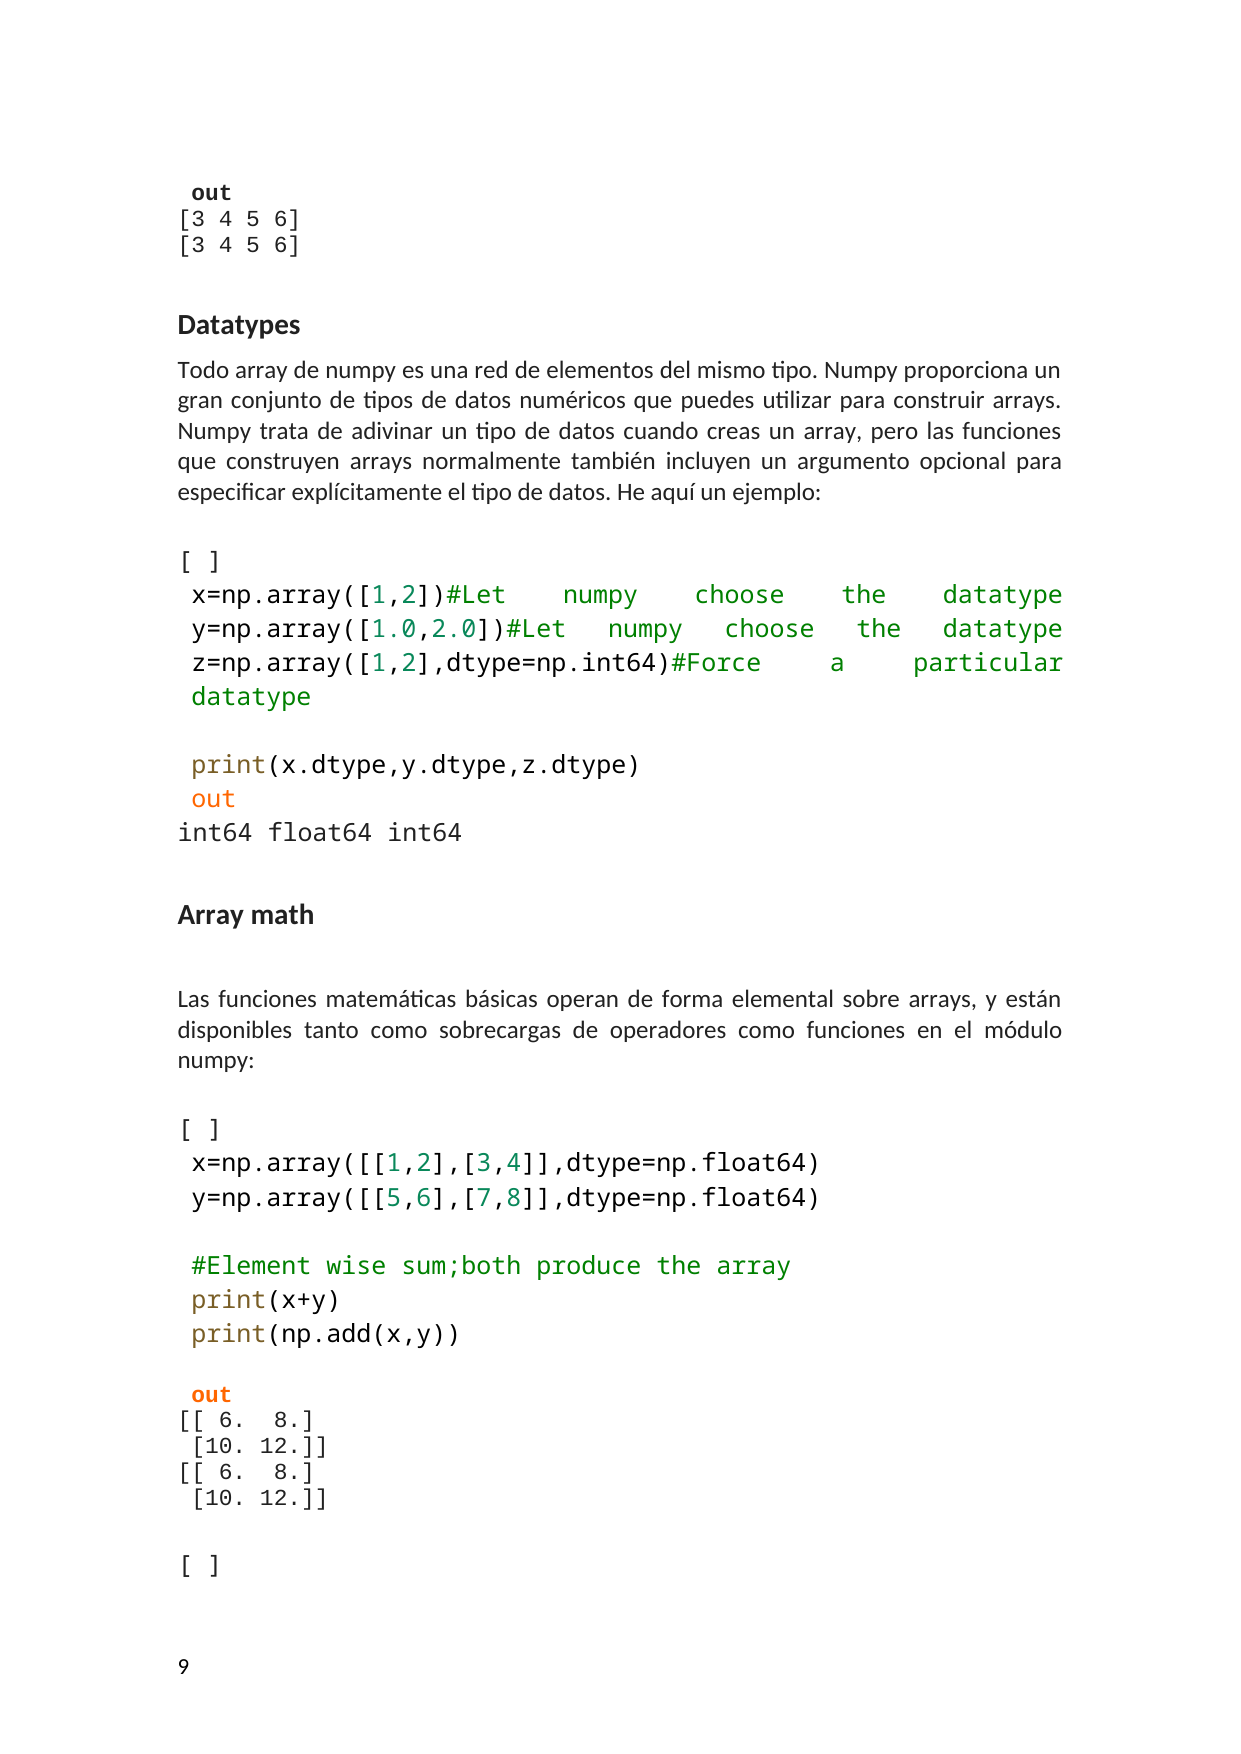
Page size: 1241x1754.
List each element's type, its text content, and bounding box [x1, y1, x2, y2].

text out [191, 177, 1063, 207]
text x=np.array([[1,2],[3,4]],dtype=np.float64) y=np.array([[5,6],[7,8]],dtype=np.float64) #Element wise sum;both produce the array print(x+y) print(np.add(x,y)) [191, 1145, 1063, 1349]
text [ ] [177, 543, 1063, 577]
text x=np.array([1,2])#Let numpy choose the datatype y=np.array([1.0,2.0])#Let numpy choose the datatype z=np.array([1,2],dtype=np.int64)#Force a particular datatype print(x.dtype,y.dtype,z.dtype) [191, 577, 1063, 781]
text Las funciones matemáticas básicas operan de forma elemental sobre arrays, y están disponibles tanto como sobrecargas de operadores como funciones en el módulo numpy: [177, 983, 1063, 1075]
text [[ 6. 8.] [177, 1409, 1063, 1435]
text [ ] [177, 1111, 1063, 1145]
text int64 float64 int64 [177, 815, 1063, 849]
text Todo array de numpy es una red de elementos del mismo tipo. Numpy proporciona un gran conjunto de tipos de datos numéricos que puedes utilizar para construir arrays. Numpy trata de adivinar un tipo de datos cuando creas un array, pero las funciones que construyen arrays normalmente también incluyen un argumento opcional para especificar explícitamente el tipo de datos. He aquí un ejemplo: [177, 354, 1063, 507]
text [10. 12.]] [177, 1487, 1063, 1513]
text [3 4 5 6] [177, 207, 1063, 233]
text [3 4 5 6] [177, 233, 1063, 259]
text [10. 12.]] [177, 1435, 1063, 1461]
text Datatypes [177, 306, 1063, 341]
text [[ 6. 8.] [177, 1461, 1063, 1487]
text Array math [177, 896, 1063, 932]
text out [191, 1379, 1063, 1409]
text out [191, 781, 1063, 815]
text [ ] [177, 1547, 1063, 1581]
